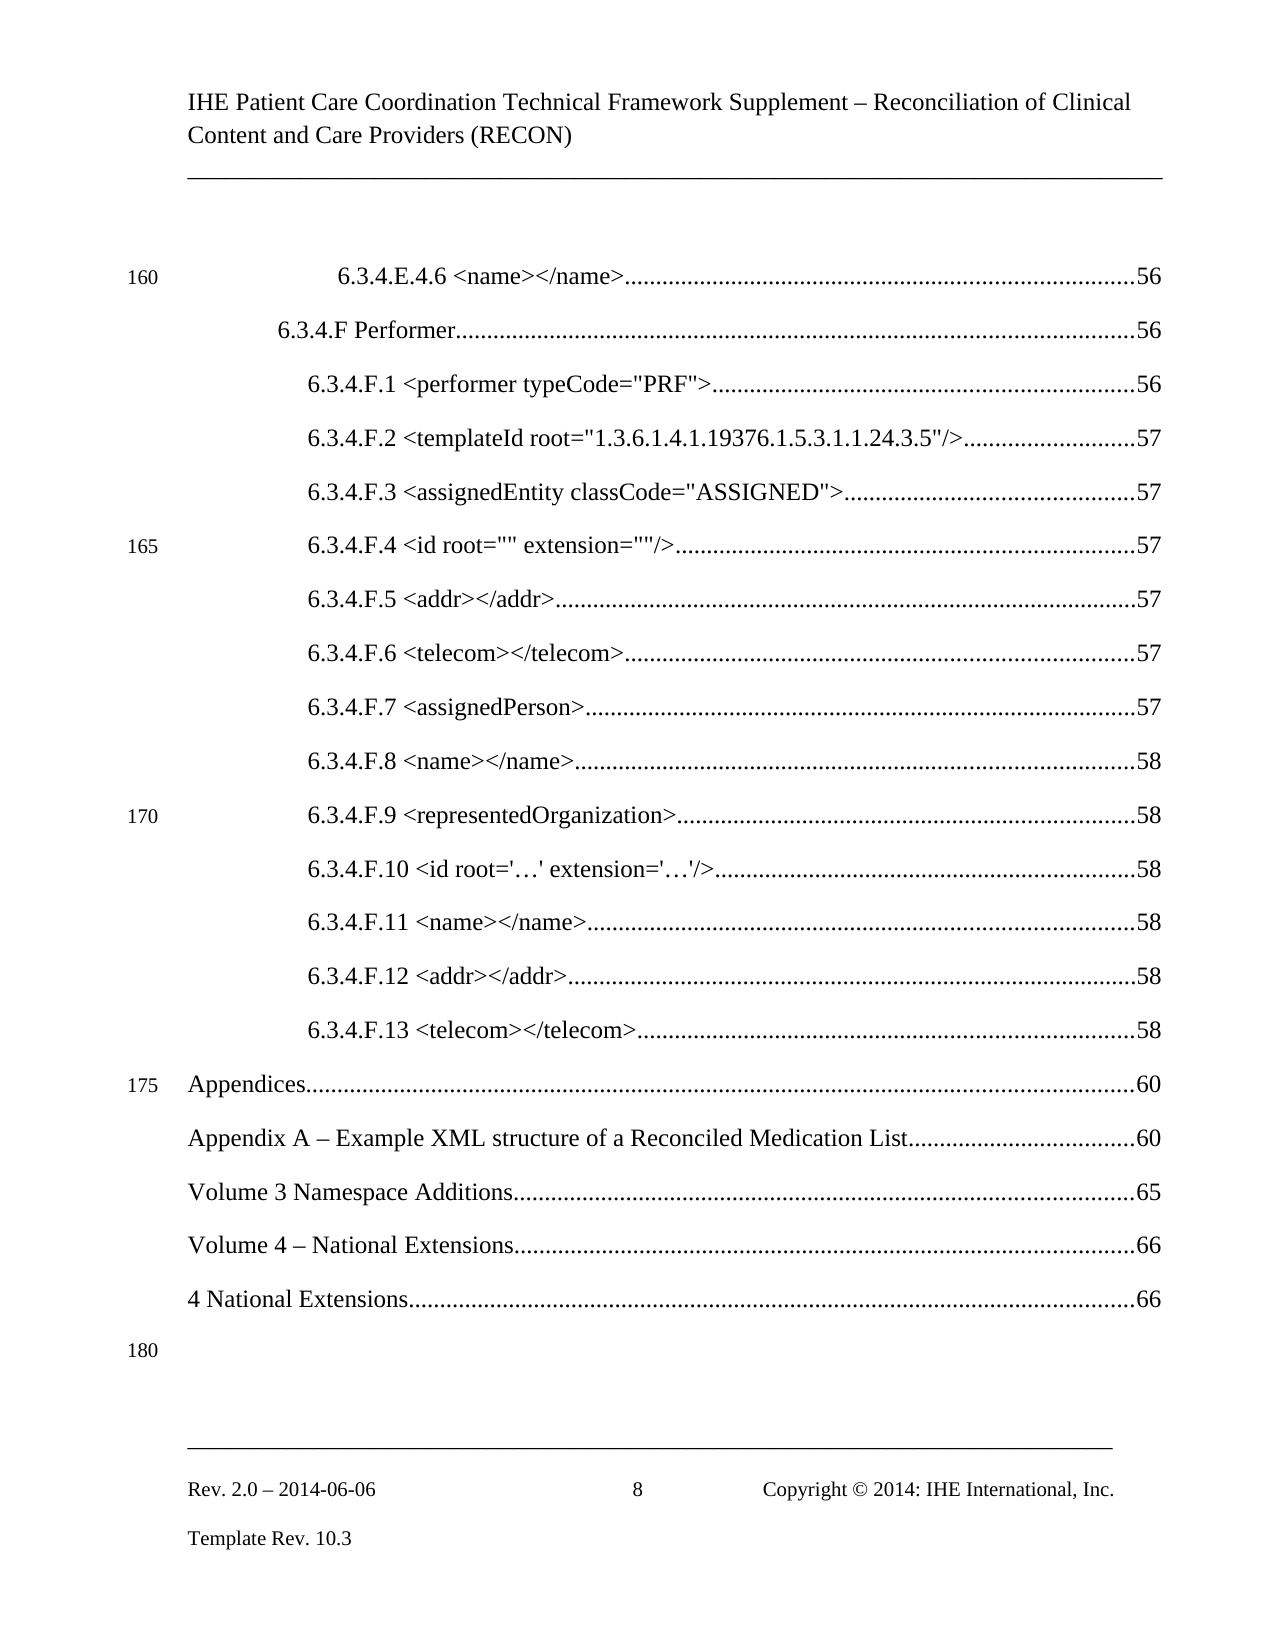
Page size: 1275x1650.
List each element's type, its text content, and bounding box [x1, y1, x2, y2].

text Volume 3 Namespace Additions 65 [187, 1177, 1162, 1206]
text 6.3.4.F.3 <assignedEntity classCode="ASSIGNED"> 57 [307, 477, 1162, 505]
text 6.3.4.F Performer 56 [277, 315, 1162, 344]
text 6.3.4.F.2 <templateId root="1.3.6.1.4.1.19376.1.5.3.1.1.24.3.5"/> 57 [307, 423, 1162, 452]
text 6.3.4.F.8 <name></name> 58 [307, 746, 1162, 775]
text 6.3.4.F.4 <id root="" extension=""/> 57 [307, 531, 1162, 559]
text 6.3.4.F.5 <addr></addr> 57 [307, 584, 1162, 613]
text 6.3.4.F.6 <telecom></telecom> 57 [307, 638, 1162, 667]
text 6.3.4.F.13 <telecom></telecom> 58 [307, 1015, 1162, 1044]
text 6.3.4.F.9 <representedOrganization> 58 [307, 800, 1162, 828]
text 6.3.4.F.11 <name></name> 58 [307, 907, 1162, 936]
text Appendix A – Example XML structure of a Reconciled Medication List 60 [187, 1123, 1162, 1152]
text 6.3.4.F.12 <addr></addr> 58 [307, 961, 1162, 990]
text 6.3.4.F.1 <performer typeCode="PRF"> 56 [307, 369, 1162, 398]
text Appendices 60 [187, 1069, 1162, 1098]
text 4 National Extensions 66 [187, 1284, 1162, 1313]
text 6.3.4.E.4.6 <name></name> 56 [337, 261, 1162, 290]
text 6.3.4.F.7 <assignedPerson> 57 [307, 692, 1162, 721]
text 6.3.4.F.10 <id root='…' extension='…'/> 58 [307, 854, 1162, 882]
text Volume 4 – National Extensions 66 [187, 1231, 1162, 1259]
